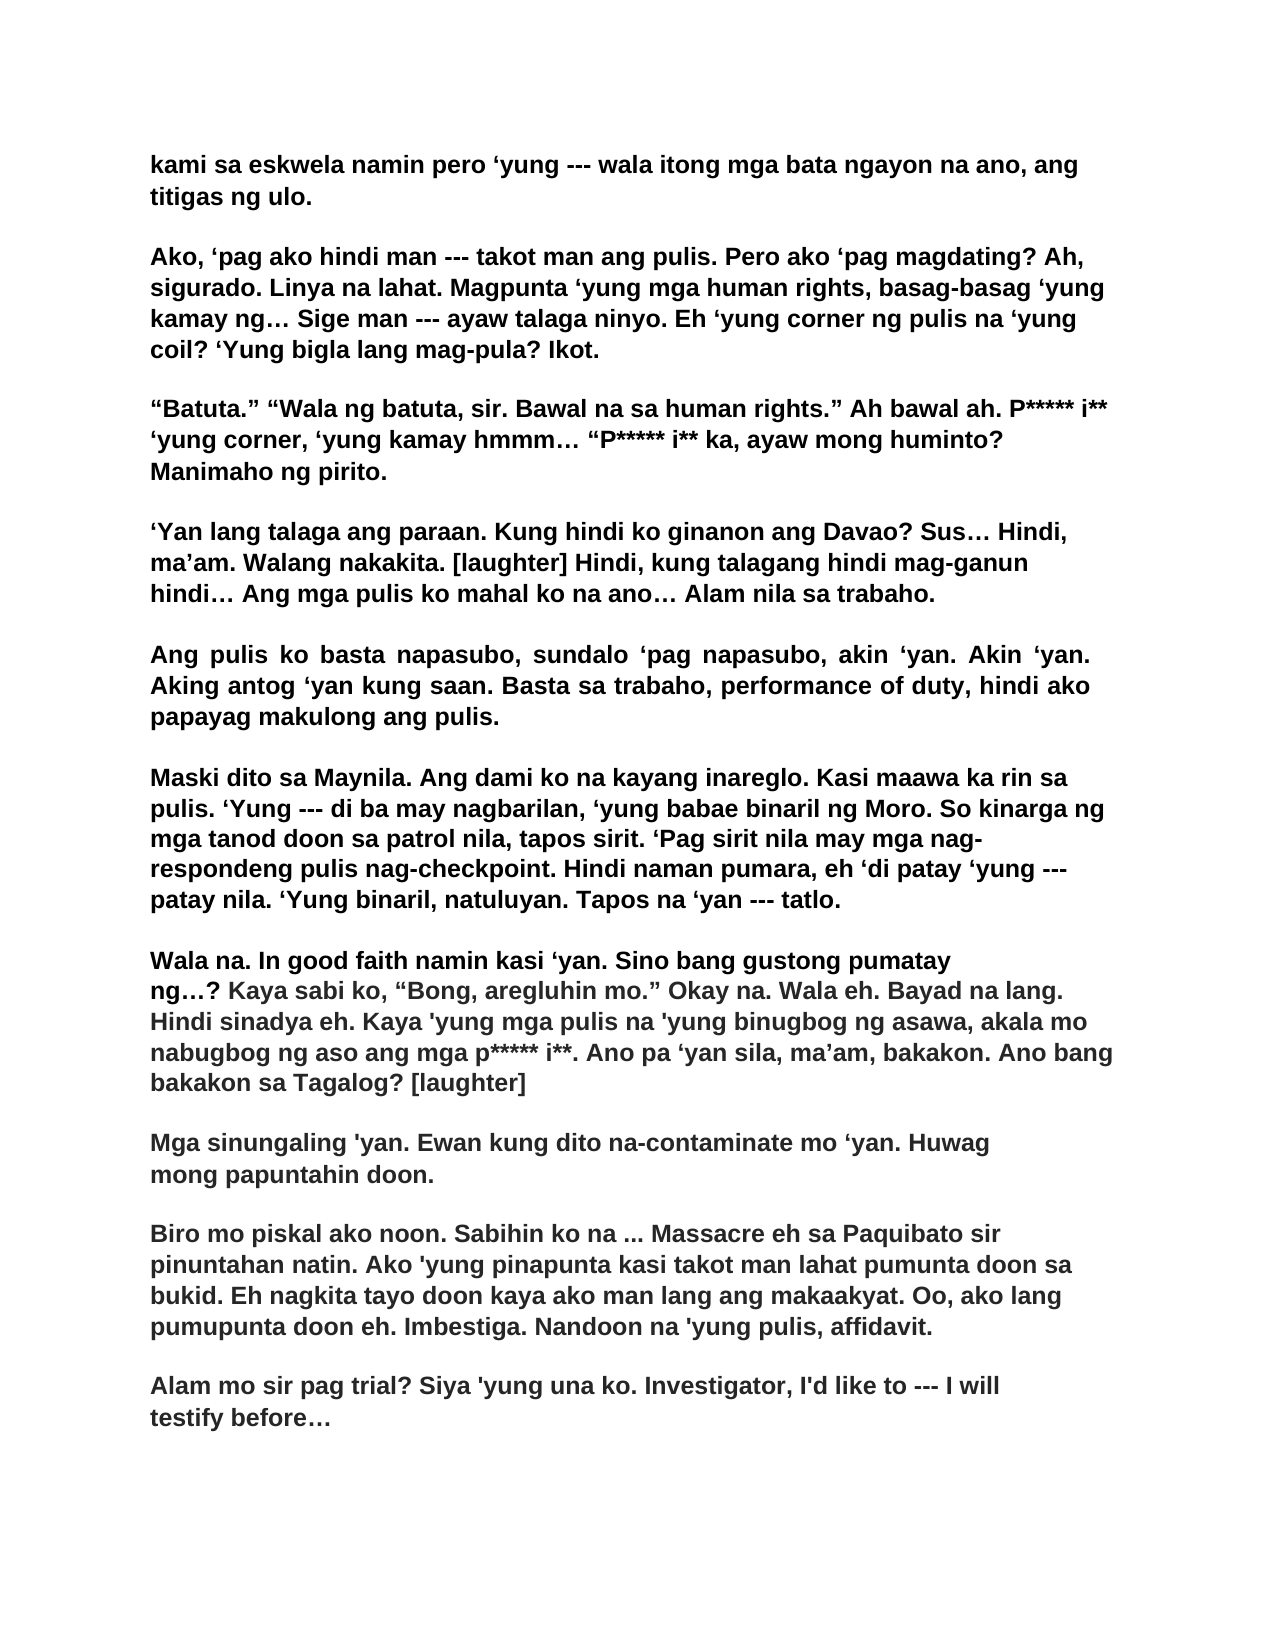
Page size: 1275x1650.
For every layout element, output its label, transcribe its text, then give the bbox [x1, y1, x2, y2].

text Alam mo sir pag trial? Siya 'yung una ko. Investigator, I'd like to --- I will testify before… [150, 1371, 1079, 1432]
text Mga sinungaling 'yan. Ewan kung dito na-contaminate mo ‘yan. Huwag mong papuntahin doon. [150, 1128, 1046, 1189]
text kami sa eskwela namin pero ‘yung --- wala itong mga bata ngayon na ano, ang titigas ng ulo. [150, 150, 1098, 211]
text Ako, ‘pag ako hindi man --- takot man ang pulis. Pero ako ‘pag magdating? Ah, sigurado. Linya na lahat. Magpunta ‘yung mga human rights, basag-basag ‘yung kamay ng… Sige man --- ayaw talaga ninyo. Eh ‘yung corner ng pulis na ‘yung coil? ‘Yung bigla lang mag-pula? Ikot. [150, 242, 1117, 363]
text ng…? Kaya sabi ko, “Bong, aregluhin mo.” Okay na. Wala eh. Bayad na lang. Hindi sinadya eh. Kaya 'yung mga pulis na 'yung binugbog ng asawa, akala mo nabugbog ng aso ang mga p***** i**. Ano pa ‘yan sila, ma’am, bakakon. Ano bang bakakon sa Tagalog? [laughter] [150, 976, 1119, 1097]
text ‘Yan lang talaga ang paraan. Kung hindi ko ginanon ang Davao? Sus… Hindi, ma’am. Walang nakakita. [laughter] Hindi, kung talagang hindi mag-ganun hindi… Ang mga pulis ko mahal ko na ano… Alam nila sa trabaho. [150, 517, 1114, 608]
text “Batuta.” “Wala ng batuta, sir. Bawal na sa human rights.” Ah bawal ah. P***** i** ‘yung corner, ‘yung kamay hmmm… “P***** i** ka, ayaw mong huminto? Manimaho ng pirito. [150, 394, 1117, 485]
text Biro mo piskal ako noon. Sabihin ko na ... Massacre eh sa Paquibato sir pinuntahan natin. Ako 'yung pinapunta kasi takot man lahat pumunta doon sa bukid. Eh nagkita tayo doon kaya ako man lang ang makaakyat. Oo, ako lang pumupunta doon eh. Imbestiga. Nandoon na 'yung pulis, affidavit. [150, 1219, 1106, 1340]
text Maski dito sa Maynila. Ang dami ko na kayang inareglo. Kasi maawa ka rin sa pulis. ‘Yung --- di ba may nagbarilan, ‘yung babae binaril ng Moro. So kinarga ng mga tanod doon sa patrol nila, tapos sirit. ‘Pag sirit nila may mga nag-respondeng pulis nag-checkpoint. Hindi naman pumara, eh ‘di patay ‘yung --- patay nila. ‘Yung binaril, natuluyan. Tapos na ‘yan --- tatlo. [150, 763, 1119, 914]
text Wala na. In good faith namin kasi ‘yan. Sino bang gustong pumatay [150, 946, 1125, 975]
text Ang pulis ko basta napasubo, sundalo ‘pag napasubo, akin ‘yan. Akin ‘yan. Aking antog ‘yan kung saan. Basta sa trabaho, performance of duty, hindi ako papayag makulong ang pulis. [150, 640, 1092, 731]
